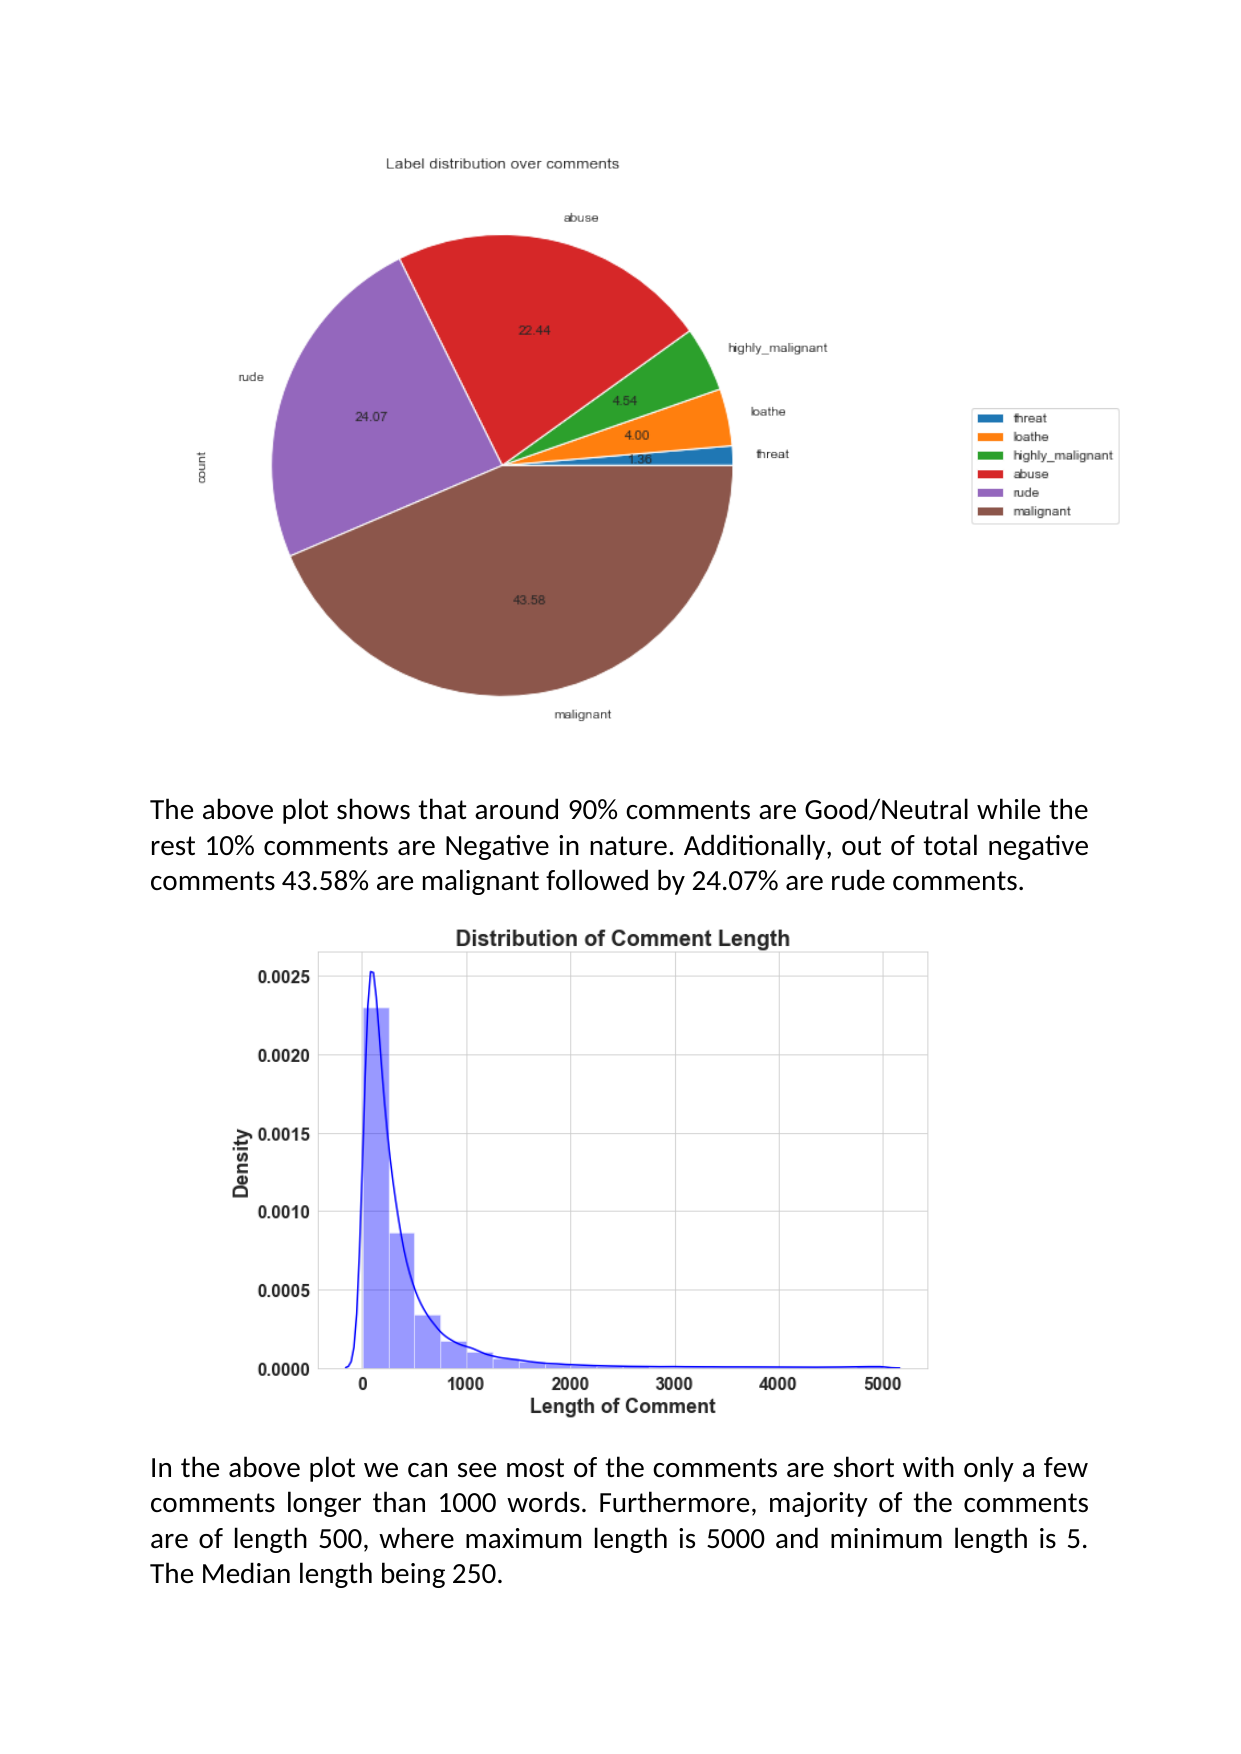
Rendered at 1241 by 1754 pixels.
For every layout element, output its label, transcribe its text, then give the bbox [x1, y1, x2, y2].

text In the above plot we can see most of the comments are short with only a few comments longer than 1000 words. Furthermore, majority of the comments are of length 500, where maximum length is 5000 and minimum length is 5. The Median length being 250. [150, 1449, 1090, 1591]
picture [187, 150, 1128, 764]
text The above plot shows that around 90% comments are Good/Neutral while the rest 10% comments are Negative in nature. Additionally, out of total negative comments 43.58% are malignant followed by 24.07% are rude comments. [150, 791, 1090, 898]
picture [225, 922, 935, 1424]
